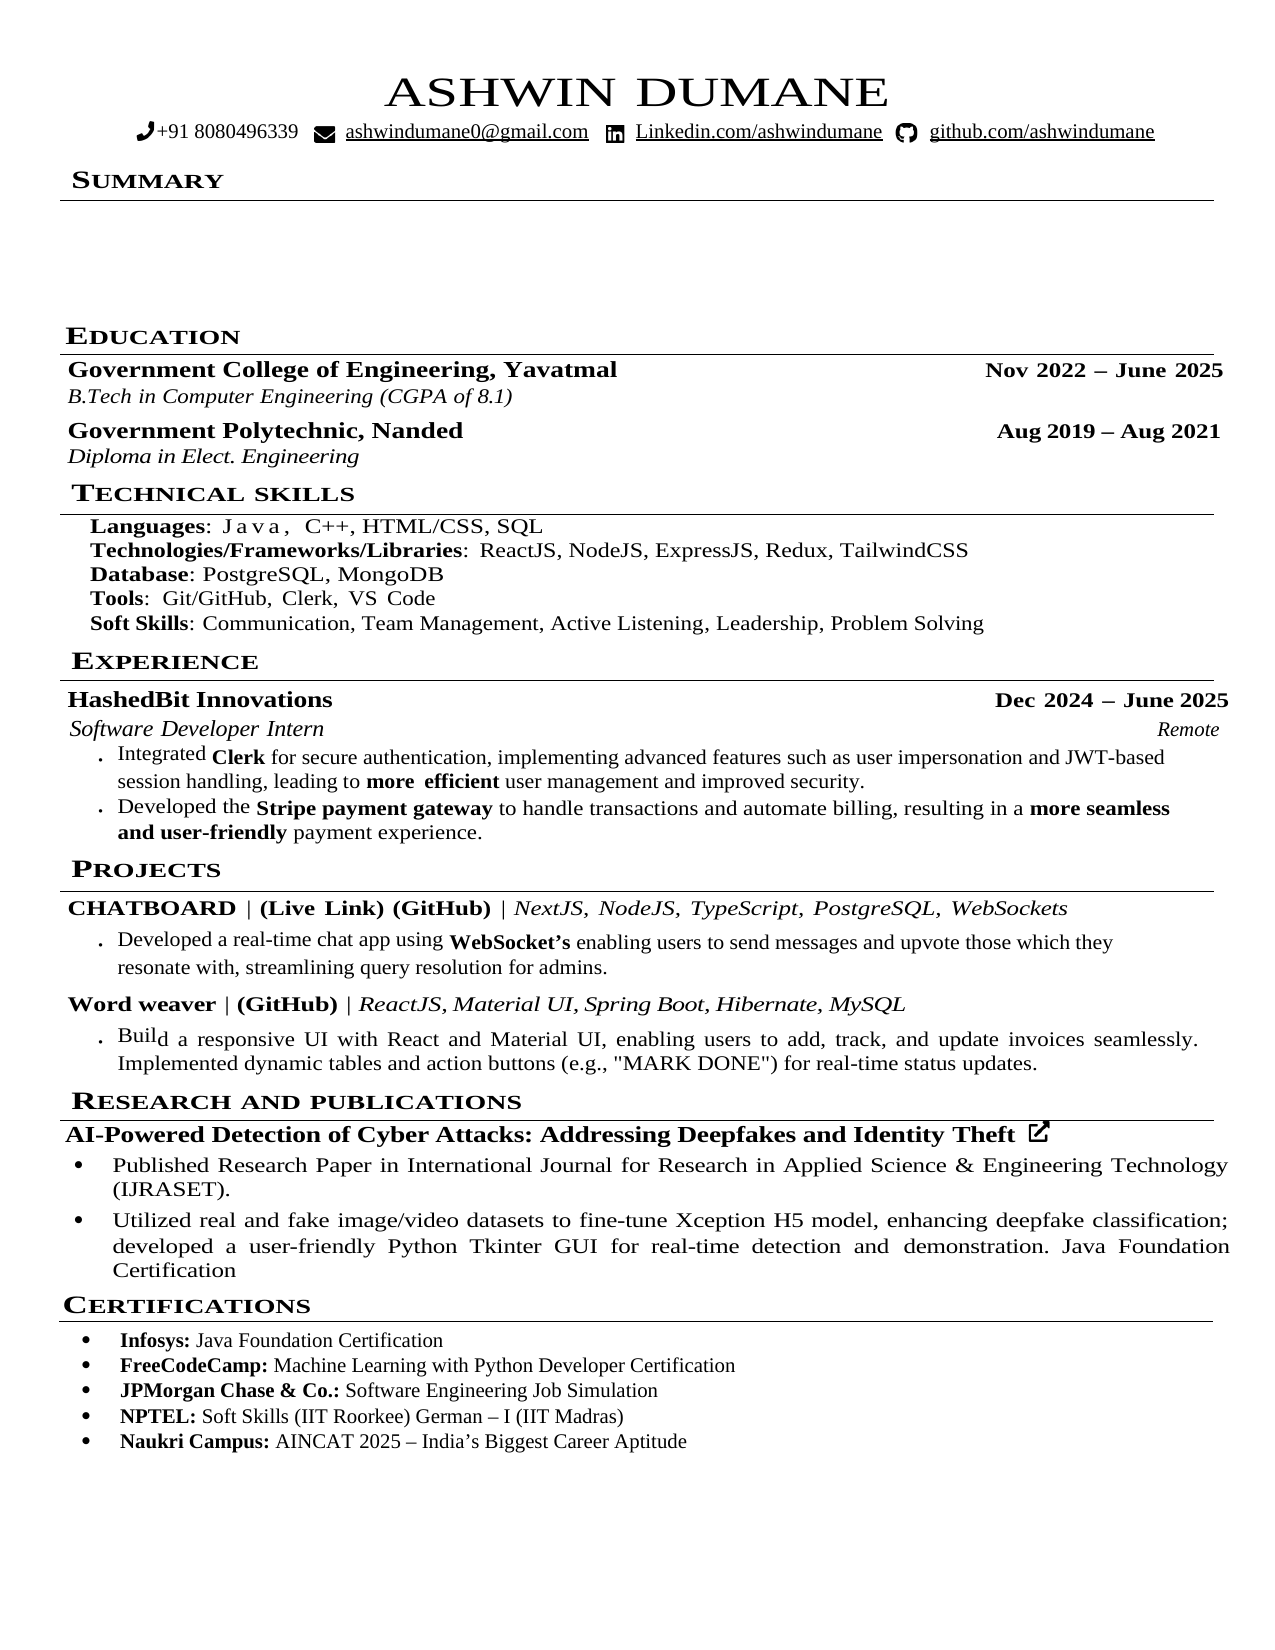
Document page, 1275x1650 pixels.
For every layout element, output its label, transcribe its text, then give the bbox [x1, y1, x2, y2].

title ASHWIN DUMANE [45, 60, 1229, 118]
subtitle Research and publications [45, 1086, 1230, 1114]
text HashedBit Innovations Dec 2024 – June 2025 [67, 681, 1230, 713]
list Integrated Clerk for secure authentication, implementing advanced features such as user impersonation and JWT-based session handling, leading to more efficient user management and improved security. [98, 743, 1201, 793]
picture [314, 126, 336, 143]
list Utilized real and fake image/video datasets to fine-tune Xception H5 model, enhancing deepfake classification; developed a user-friendly Python Tkinter GUI for real-time detection and demonstration. Java Foundation Certification [75, 1208, 1230, 1282]
text Software Developer Intern Remote [64, 715, 1230, 741]
text Government College of Engineering, Yavatmal Nov 2022 – June 2025 [67, 356, 1230, 382]
text B.Tech in Computer Engineering (CGPA of 8.1) [67, 384, 1230, 408]
list Published Research Paper in International Journal for Research in Applied Science & Engineering Technology (IJRASET). [75, 1153, 1230, 1201]
list JPMorgan Chase & Co.: Software Engineering Job Simulation [82, 1378, 1230, 1402]
picture [606, 125, 625, 143]
text Soft Skills: Communication, Team Management, Active Listening, Leadership, Problem Solving [90, 610, 1230, 636]
text Government Polytechnic, Nanded Aug 2019 – Aug 2021 [67, 417, 1230, 443]
subtitle Projects [45, 854, 1230, 883]
list NPTEL: Soft Skills (IIT Roorkee) German – I (IIT Madras) [82, 1404, 1230, 1428]
list Naukri Campus: AINCAT 2025 – India’s Biggest Career Aptitude [82, 1429, 1230, 1453]
subtitle Certifications [45, 1291, 1230, 1319]
subtitle Education [45, 321, 1217, 350]
text Languages: Java, C++, HTML/CSS, SQL [90, 515, 1004, 538]
text +91 8080496339 ashwindumane0@gmail.com Linkedin.com/ashwindumane github.com/ashwindumane [0, 119, 1275, 143]
subtitle Experience [45, 646, 1230, 674]
text Tools: Git/GitHub, Clerk, VS Code [90, 586, 1230, 610]
text Word weaver | (GitHub) | ReactJS, Material UI, Spring Boot, Hibernate, MySQL [67, 992, 1230, 1016]
subtitle Summary [45, 165, 1230, 194]
subtitle Technical skills [45, 478, 1230, 507]
picture [895, 123, 918, 143]
list Developed a real-time chat app using WebSocket’s enabling users to send messages and upvote those which they resonate with, streamlining query resolution for admins. [98, 928, 1137, 979]
list Developed the Stripe payment gateway to handle transactions and automate billing, resulting in a more seamless and user-friendly payment experience. [98, 795, 1186, 844]
text AI-Powered Detection of Cyber Attacks: Addressing Deepfakes and Identity Theft [45, 1121, 1230, 1147]
picture [136, 120, 155, 141]
text Diploma in Elect. Engineering [67, 443, 1230, 468]
list FreeCodeCamp: Machine Learning with Python Developer Certification [82, 1353, 1230, 1377]
text Technologies/Frameworks/Libraries: ReactJS, NodeJS, ExpressJS, Redux, TailwindCSS Database: PostgreSQL, MongoDB [90, 538, 1004, 586]
list Infosys: Java Foundation Certification [82, 1328, 1230, 1352]
picture [1028, 1121, 1050, 1142]
text CHATBOARD | (Live Link) (GitHub) | NextJS, NodeJS, TypeScript, PostgreSQL, WebSockets [67, 896, 1230, 920]
list Build a responsive UI with React and Material UI, enabling users to add, track, and update invoices seamlessly. Implemented dynamic tables and action buttons (e.g., "MARK DONE") for real-time status updates. [98, 1025, 1200, 1075]
